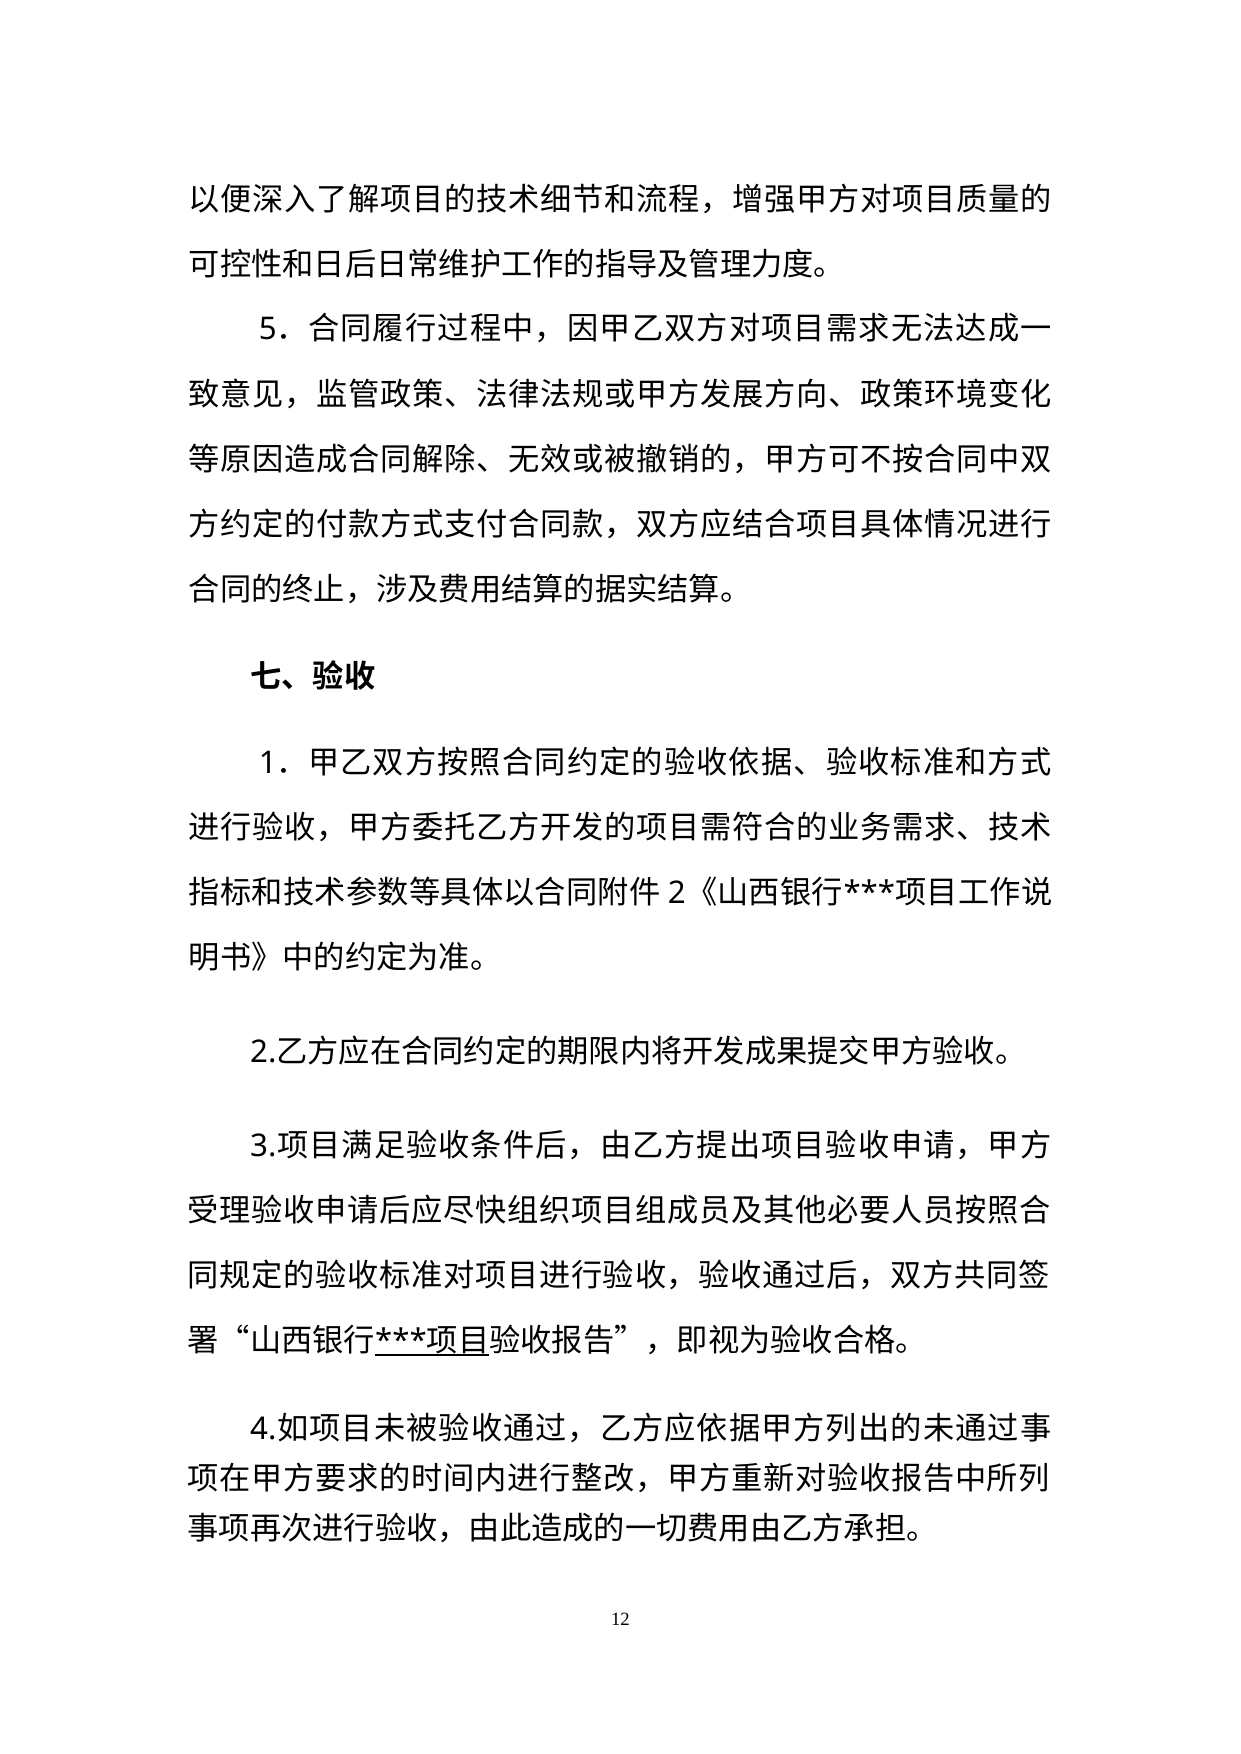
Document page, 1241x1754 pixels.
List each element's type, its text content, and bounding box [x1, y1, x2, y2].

text 七、验收 [187, 648, 1053, 698]
text 3.项目满足验收条件后，由乙方提出项目验收申请，甲方受理验收申请后应尽快组织项目组成员及其他必要人员按照合同规定的验收标准对项目进行验收，验收通过后，双方共同签署“山西银行***项目验收报告”，即视为验收合格。 [187, 1110, 1053, 1370]
list 甲乙双方按照合同约定的验收依据、验收标准和方式进行验收，甲方委托乙方开发的项目需符合的业务需求、技术指标和技术参数等具体以合同附件2《山西银行***项目工作说明书》中的约定为准。 [189, 727, 1053, 987]
text 4.如项目未被验收通过，乙方应依据甲方列出的未通过事项在甲方要求的时间内进行整改，甲方重新对验收报告中所列事项再次进行验收，由此造成的一切费用由乙方承担。 [187, 1399, 1053, 1549]
text 2.乙方应在合同约定的期限内将开发成果提交甲方验收。 [187, 1016, 1053, 1081]
list 合同履行过程中，因甲乙双方对项目需求无法达成一致意见，监管政策、法律法规或甲方发展方向、政策环境变化等原因造成合同解除、无效或被撤销的，甲方可不按合同中双方约定的付款方式支付合同款，双方应结合项目具体情况进行合同的终止，涉及费用结算的据实结算。 [189, 294, 1053, 619]
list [189, 164, 1053, 294]
